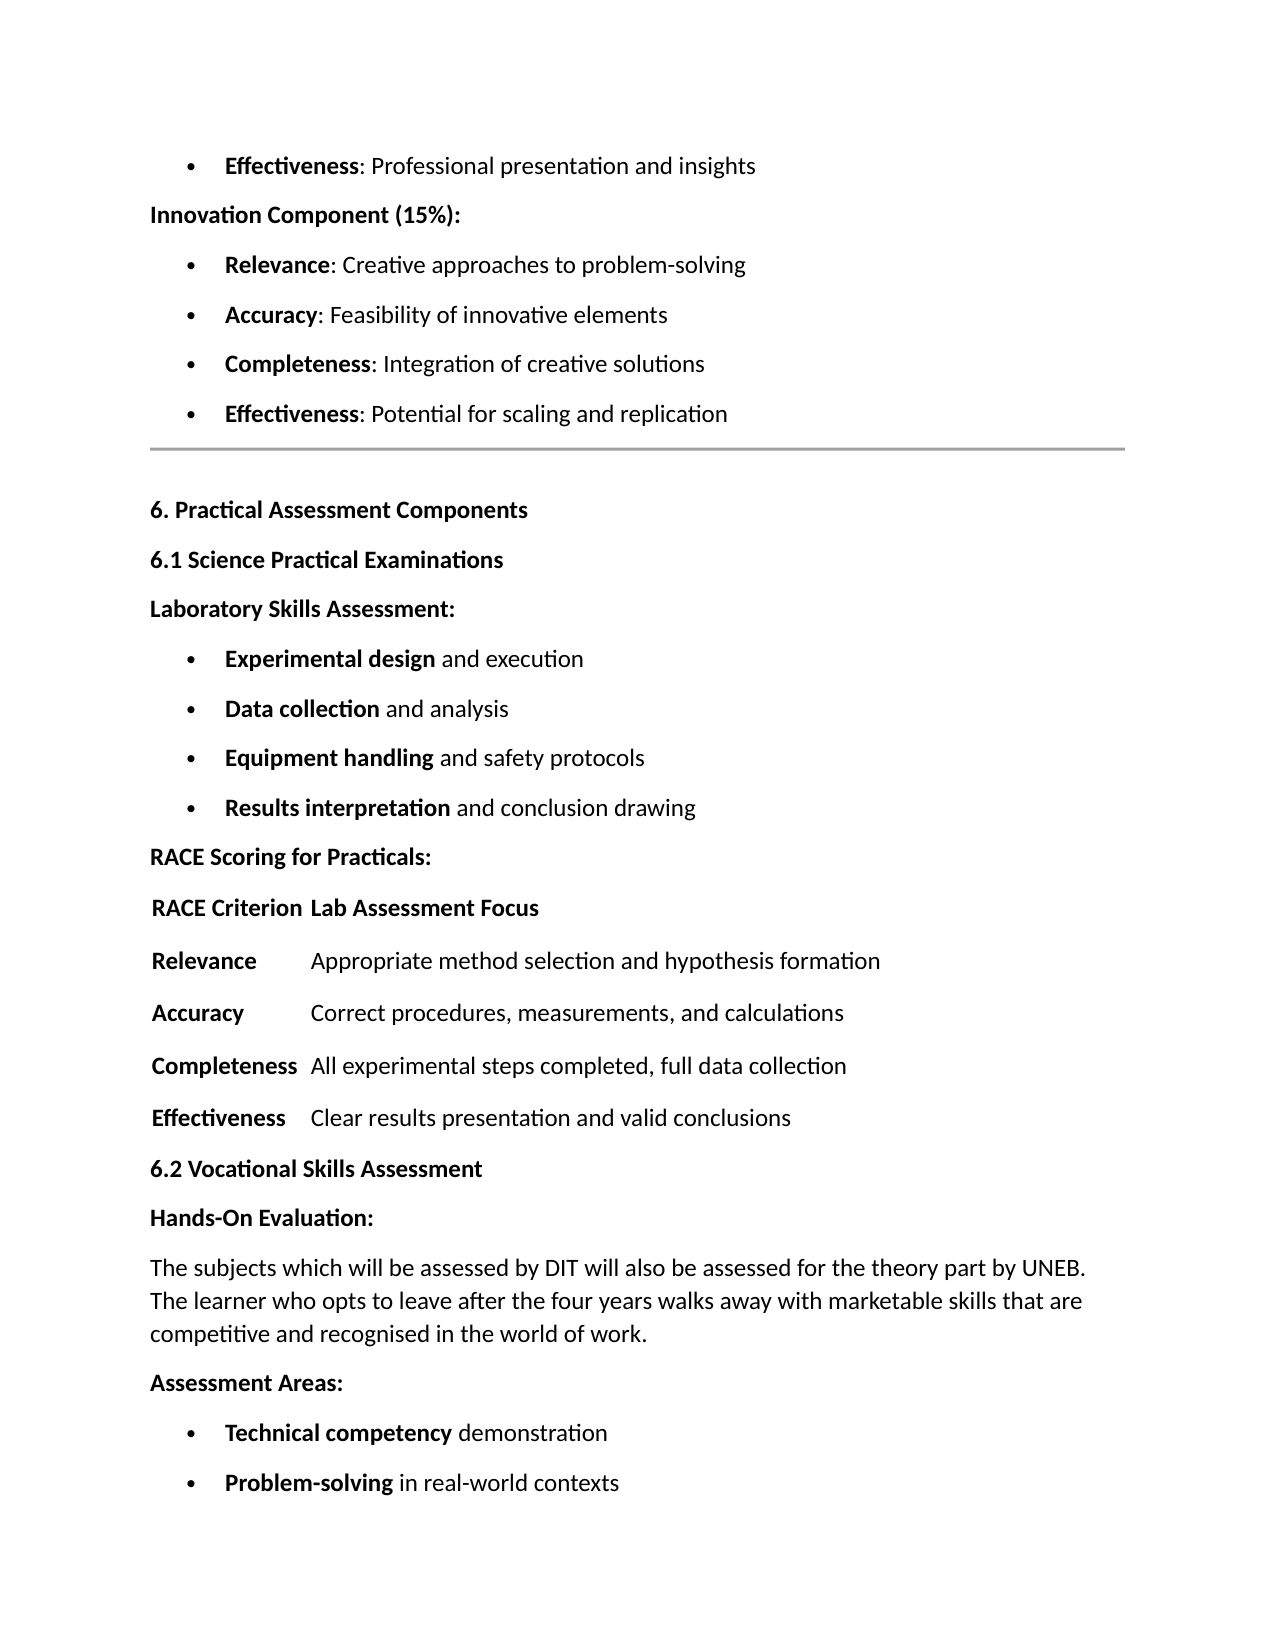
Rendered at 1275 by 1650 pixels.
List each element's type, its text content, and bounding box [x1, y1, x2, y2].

text Assessment Areas: [150, 1368, 1125, 1398]
table_cell Relevance [150, 944, 309, 996]
text 6.1 Science Practical Examinations [150, 544, 1125, 574]
table_cell Completeness [150, 1048, 309, 1101]
list Accuracy: Feasibility of innovative elements [187, 299, 1125, 329]
table_cell Clear results presentation and valid conclusions [309, 1101, 887, 1153]
list Results interpretation and conclusion drawing [187, 792, 1125, 822]
text Innovation Component (15%): [150, 199, 1125, 230]
table_header Lab Assessment Focus [309, 891, 887, 943]
text RACE Scoring for Practicals: [150, 841, 1125, 872]
text 6.2 Vocational Skills Assessment [150, 1153, 1125, 1183]
list Technical competency demonstration [187, 1417, 1125, 1448]
table_cell Accuracy [150, 996, 309, 1048]
text 6. Practical Assessment Components [150, 494, 1125, 525]
list Completeness: Integration of creative solutions [187, 348, 1125, 379]
table_header RACE Criterion [150, 891, 309, 943]
text The subjects which will be assessed by DIT will also be assessed for the theory part by UNEB. The learner who opts to leave after the four years walks away with marketable skills that are competitive and recognised in the world of work. [150, 1252, 1125, 1348]
text Hands-On Evaluation: [150, 1203, 1125, 1233]
list Effectiveness: Potential for scaling and replication [187, 398, 1125, 428]
list Relevance: Creative approaches to problem-solving [187, 249, 1125, 280]
list Experimental design and execution [187, 643, 1125, 674]
table_cell Appropriate method selection and hypothesis formation [309, 944, 887, 996]
text Laboratory Skills Assessment: [150, 593, 1125, 624]
table_cell All experimental steps completed, full data collection [309, 1048, 887, 1101]
table_cell Effectiveness [150, 1101, 309, 1153]
table_cell Correct procedures, measurements, and calculations [309, 996, 887, 1048]
list Equipment handling and safety protocols [187, 742, 1125, 773]
list Problem-solving in real-world contexts [187, 1467, 1125, 1497]
list Effectiveness: Professional presentation and insights [187, 150, 1125, 181]
list Data collection and analysis [187, 693, 1125, 723]
